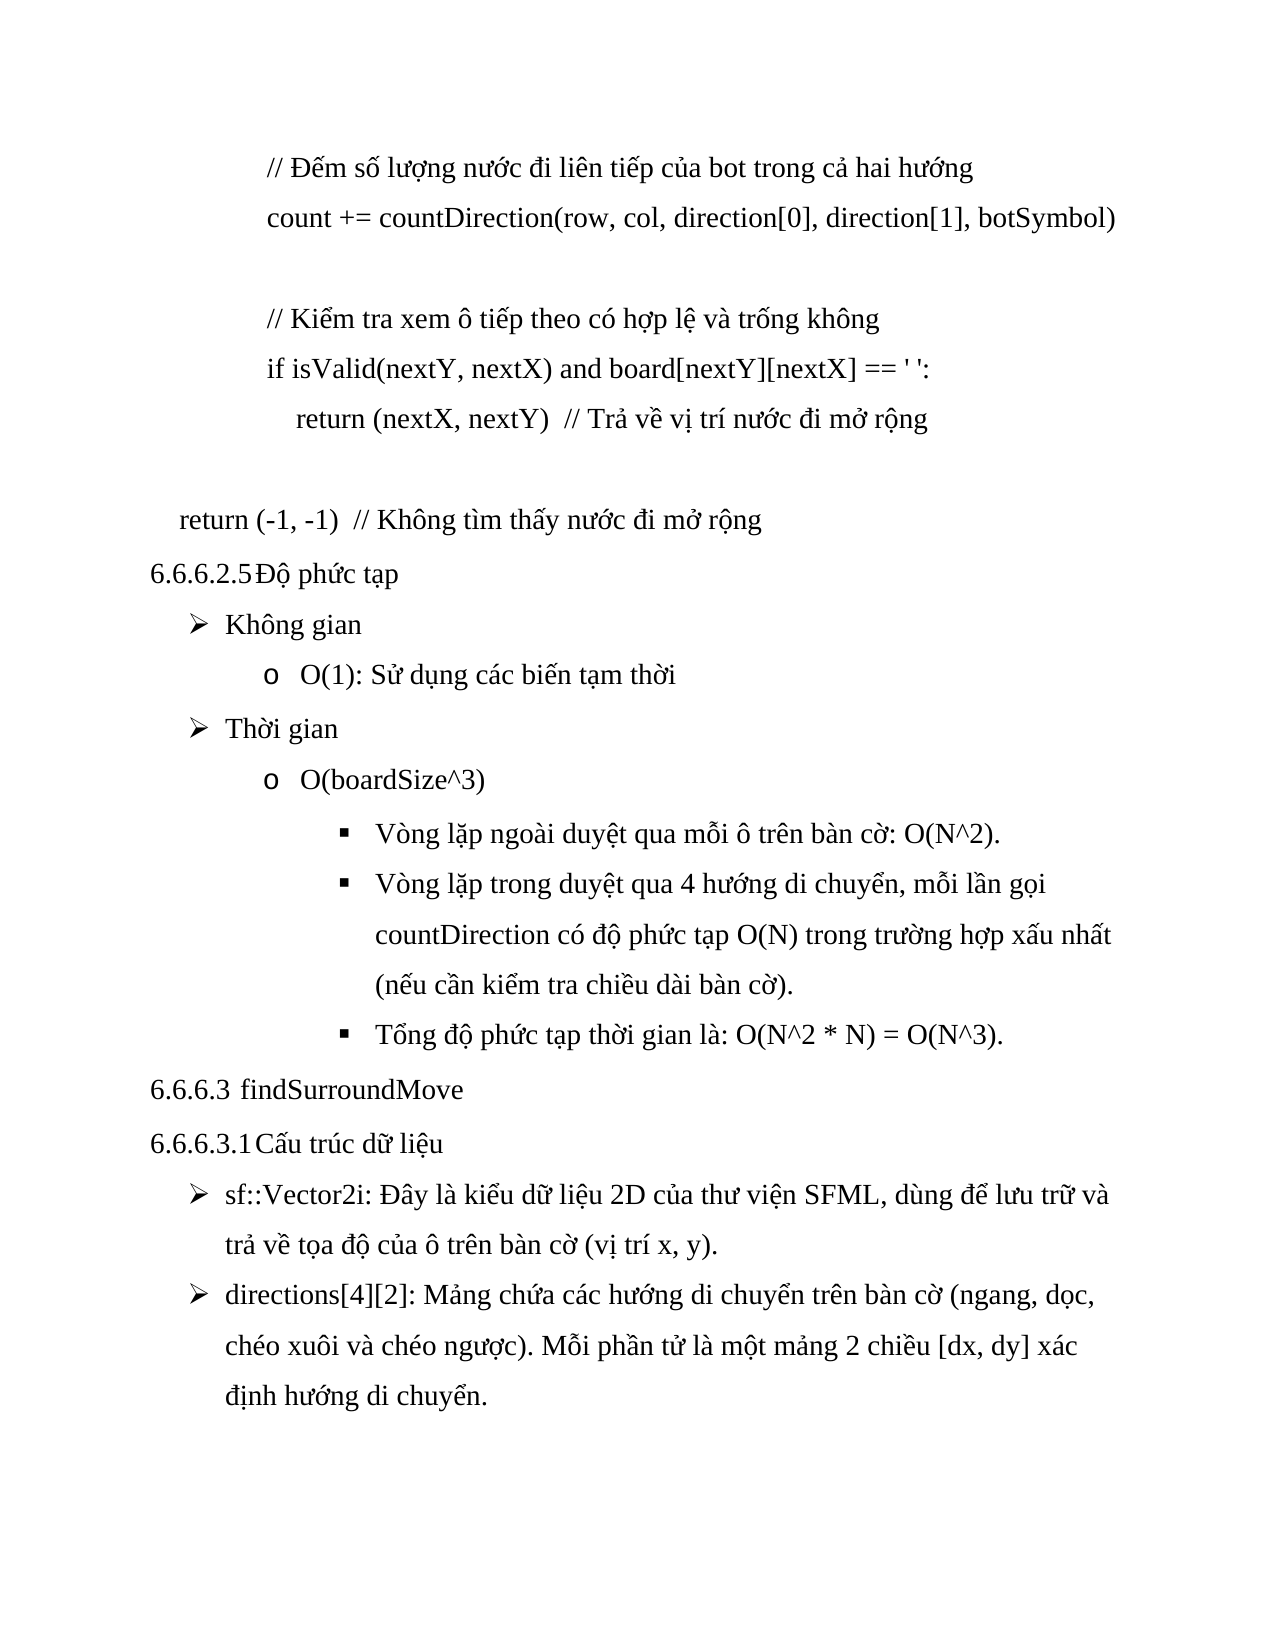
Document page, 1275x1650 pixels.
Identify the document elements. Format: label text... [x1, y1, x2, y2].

subtitle Cấu trúc dữ liệu [150, 1126, 1125, 1160]
subtitle Độ phức tạp [150, 557, 1125, 590]
list directions[4][2]: Mảng chứa các hướng di chuyển trên bàn cờ (ngang, dọc, chéo xuôi và chéo ngược). Mỗi phần tử là một mảng 2 chiều [dx, dy] xác định hướng di chuyển. [187, 1277, 1125, 1412]
subtitle findSurroundMove [150, 1072, 1125, 1106]
list Không gian [187, 607, 1125, 641]
text return (-1, -1) // Không tìm thấy nước đi mở rộng [150, 502, 1125, 536]
list Tổng độ phức tạp thời gian là: O(N^2 * N) = O(N^3). [337, 1017, 1125, 1051]
list sf::Vector2i: Đây là kiểu dữ liệu 2D của thư viện SFML, dùng để lưu trữ và trả về tọa độ của ô trên bàn cờ (vị trí x, y). [187, 1177, 1125, 1261]
list Thời gian [187, 711, 1125, 745]
text return (nextX, nextY) // Trả về vị trí nước đi mở rộng [150, 402, 1125, 435]
list Vòng lặp trong duyệt qua 4 hướng di chuyển, mỗi lần gọi countDirection có độ phức tạp O(N) trong trường hợp xấu nhất (nếu cần kiểm tra chiều dài bàn cờ). [337, 866, 1125, 1001]
text // Kiểm tra xem ô tiếp theo có hợp lệ và trống không [150, 301, 1125, 334]
list O(1): Sử dụng các biến tạm thời [262, 657, 1125, 693]
list O(boardSize^3) [262, 762, 1125, 798]
list Vòng lặp ngoài duyệt qua mỗi ô trên bàn cờ: O(N^2). [337, 816, 1125, 849]
text // Đếm số lượng nước đi liên tiếp của bot trong cả hai hướng [150, 150, 1125, 183]
text if isValid(nextY, nextX) and board[nextY][nextX] == ' ': [150, 351, 1125, 385]
text count += countDirection(row, col, direction[0], direction[1], botSymbol) [150, 200, 1125, 234]
